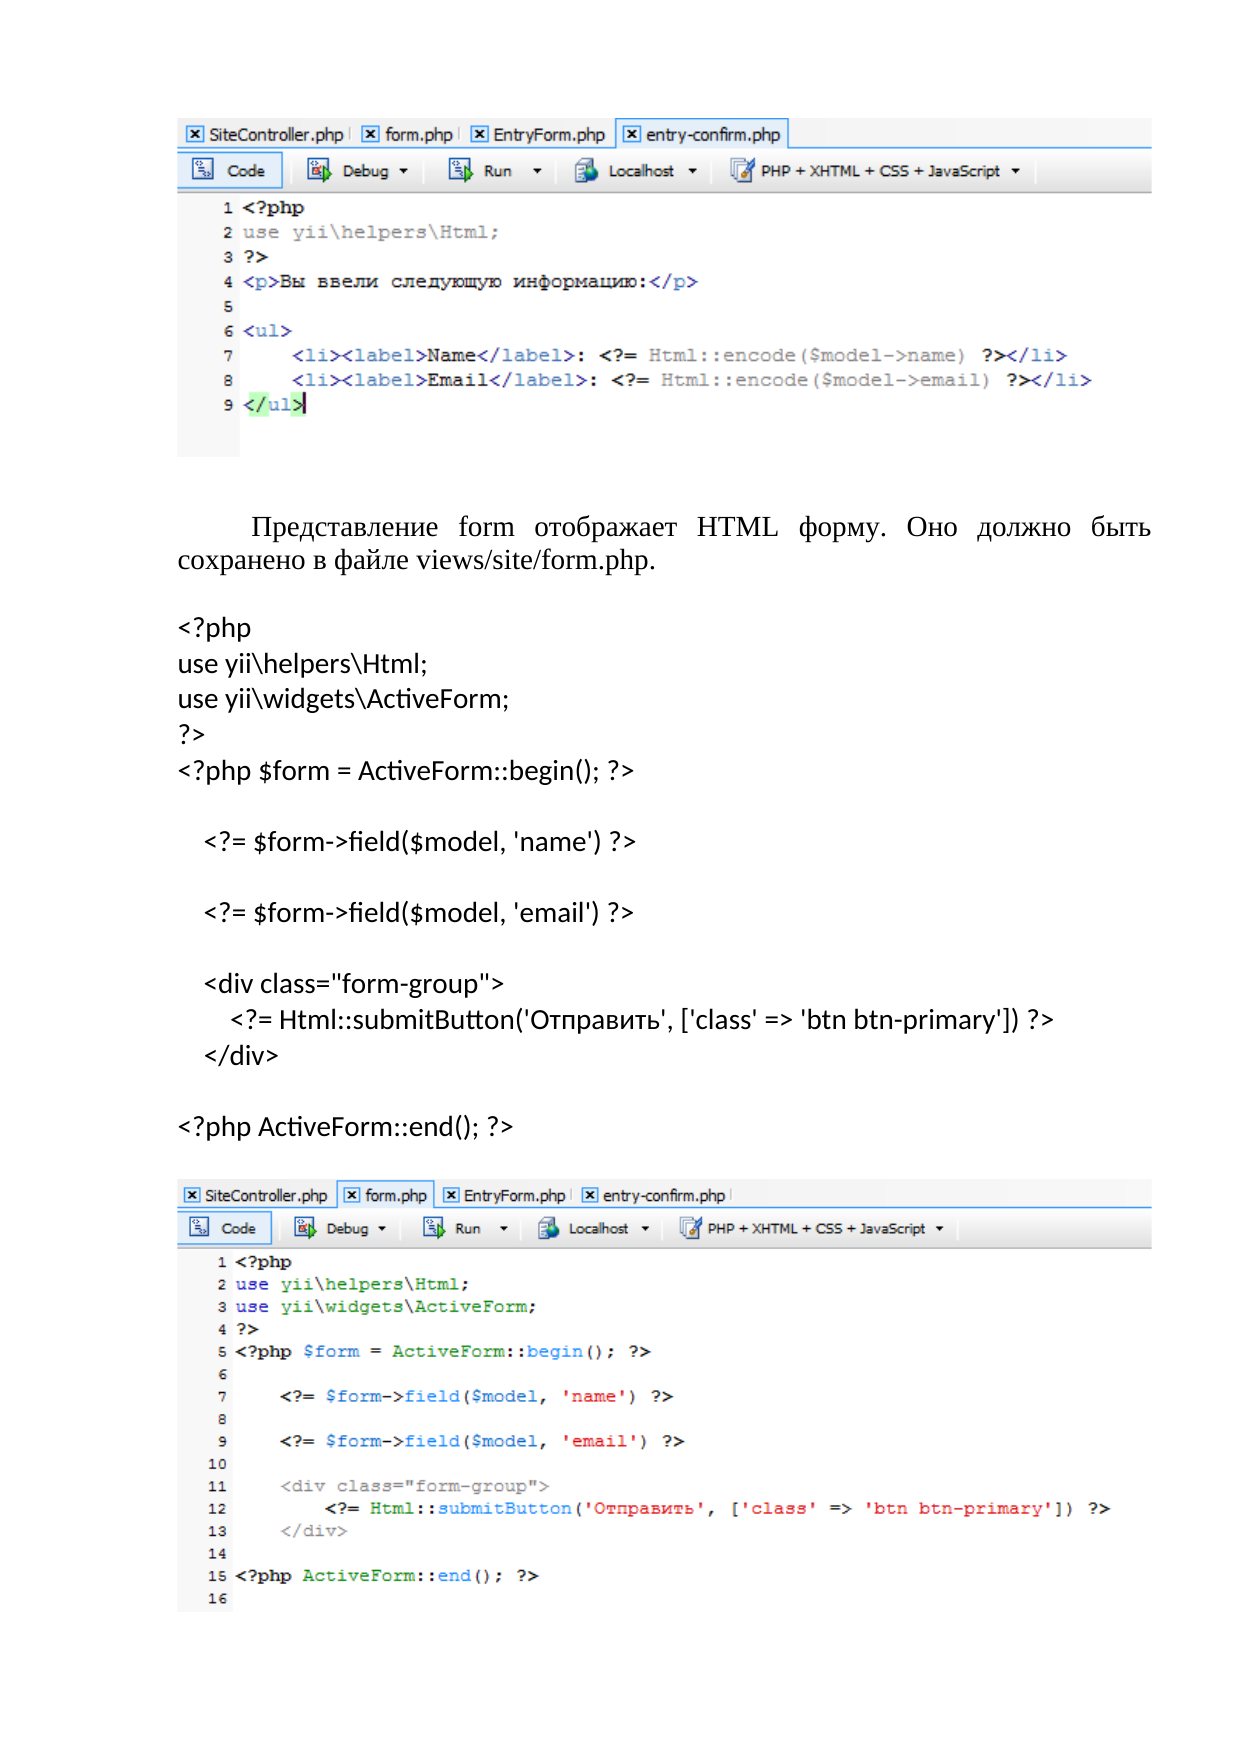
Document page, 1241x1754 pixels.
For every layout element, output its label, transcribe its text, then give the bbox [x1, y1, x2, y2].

text ?> [177, 716, 1152, 752]
text <?php $form = ActiveForm::begin(); ?> [177, 752, 1152, 787]
text Представление form отображает HTML форму. Оно должно быть сохранено в файле views/site/form.php. [177, 509, 1152, 576]
text <?= Html::submitButton('Отправить', ['class' => 'btn btn-primary']) ?> [177, 1001, 1152, 1037]
text use yii\widgets\ActiveForm; [177, 681, 1152, 716]
text use yii\helpers\Html; [177, 645, 1152, 681]
text </div> [177, 1037, 1152, 1072]
text <?php [177, 609, 1152, 645]
text <?php ActiveForm::end(); ?> [177, 1108, 1152, 1144]
picture [177, 1179, 1152, 1612]
picture [177, 118, 1152, 457]
text <?= $form->field($model, 'name') ?> [177, 823, 1152, 859]
text <div class="form-group"> [177, 966, 1152, 1001]
text <?= $form->field($model, 'email') ?> [177, 894, 1152, 930]
